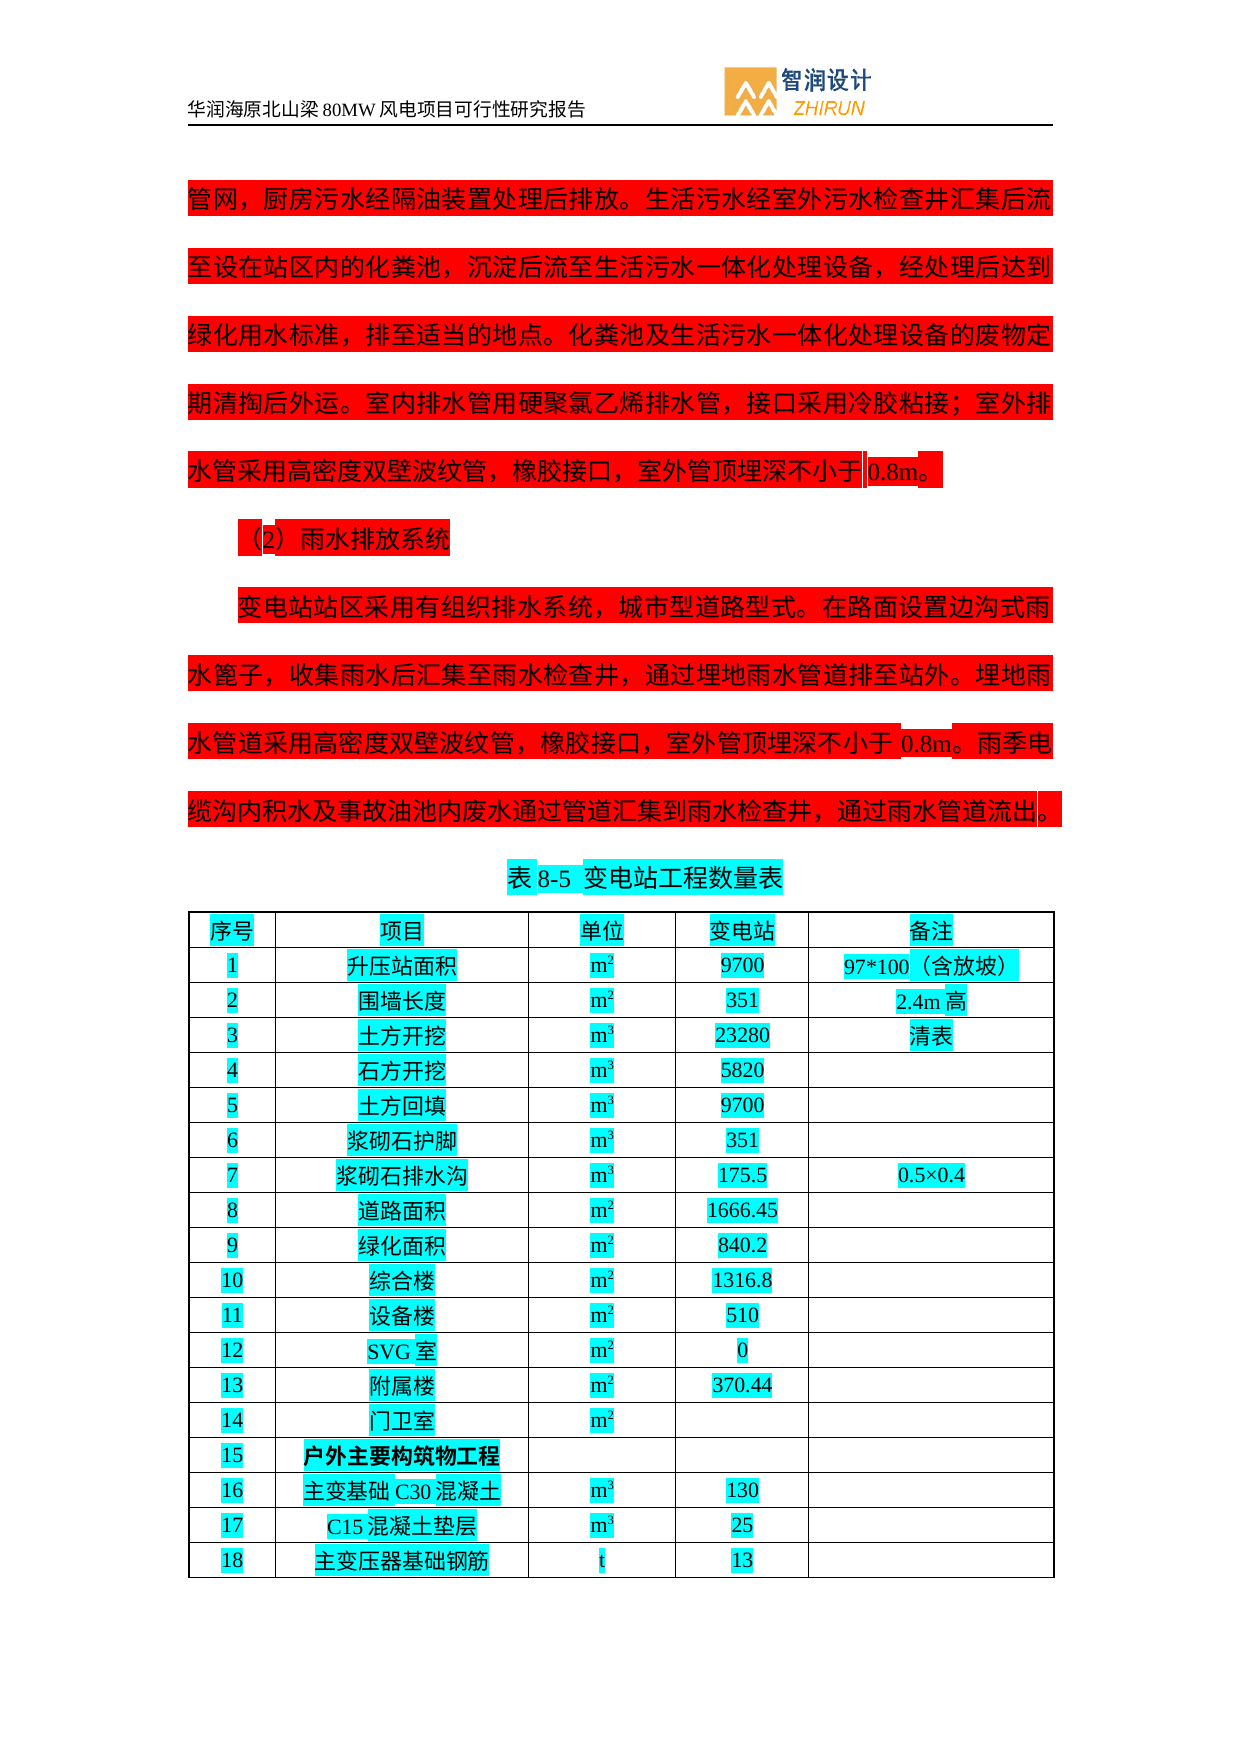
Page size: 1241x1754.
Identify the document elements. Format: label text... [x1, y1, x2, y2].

table_cell [809, 1368, 1053, 1402]
table_cell m2 [529, 1403, 675, 1437]
text （2）雨水排放系统 [187, 503, 1053, 571]
table_cell 土方回填 [276, 1088, 528, 1122]
table_cell 14 [190, 1403, 275, 1437]
table_cell 5820 [676, 1053, 808, 1087]
table_cell [809, 1088, 1053, 1122]
table_cell [676, 1438, 808, 1472]
table_cell 13 [190, 1368, 275, 1402]
table_cell 7 [190, 1158, 275, 1192]
table_cell [809, 1298, 1053, 1332]
table_cell 9 [190, 1228, 275, 1262]
table_cell 25 [676, 1508, 808, 1542]
table_cell 主变基础C30混凝土 [276, 1473, 528, 1507]
table_cell 9700 [676, 948, 808, 982]
table_cell 土方开挖 [276, 1018, 528, 1052]
text 变电站站区采用有组织排水系统，城市型道路型式。在路面设置边沟式雨水篦子，收集雨水后汇集至雨水检查井，通过埋地雨水管道排至站外。埋地雨水管道采用高密度双壁波纹管，橡胶接口，室外管顶埋深不小于0.8m。雨季电缆沟内积水及事故油池内废水通过管道汇集到雨水检查井，通过雨水管道流出。 [187, 571, 1053, 843]
table_cell 6 [190, 1123, 275, 1157]
table_cell 510 [676, 1298, 808, 1332]
table_cell [809, 1053, 1053, 1087]
table_cell 351 [676, 983, 808, 1017]
table_cell 1 [190, 948, 275, 982]
table_cell 15 [190, 1438, 275, 1472]
table_cell 0.5×0.4 [809, 1158, 1053, 1192]
table_cell 1316.8 [676, 1263, 808, 1297]
table_cell 9700 [676, 1088, 808, 1122]
table_cell 5 [190, 1088, 275, 1122]
table_cell 主变压器基础钢筋 [276, 1543, 528, 1577]
table_cell m3 [529, 1158, 675, 1192]
table_cell 18 [190, 1543, 275, 1577]
table_cell 浆砌石排水沟 [276, 1158, 528, 1192]
table_cell [809, 1228, 1053, 1262]
table_cell m3 [529, 1088, 675, 1122]
table_cell [809, 1403, 1053, 1437]
table_cell m3 [529, 1053, 675, 1087]
table_cell 浆砌石护脚 [276, 1123, 528, 1157]
picture [724, 65, 872, 117]
table_cell 设备楼 [276, 1298, 528, 1332]
table_cell 户外主要构筑物工程 [276, 1438, 528, 1472]
table_cell [809, 1193, 1053, 1227]
table_cell m2 [529, 1228, 675, 1262]
table_cell 130 [676, 1473, 808, 1507]
table_cell 1666.45 [676, 1193, 808, 1227]
table_cell 370.44 [676, 1368, 808, 1402]
table_header 项目 [276, 913, 528, 947]
table_cell t [529, 1543, 675, 1577]
table_cell [809, 1438, 1053, 1472]
table_header 序号 [190, 913, 275, 947]
table_cell m2 [529, 1368, 675, 1402]
table_header 变电站 [676, 913, 808, 947]
table_cell m2 [529, 1263, 675, 1297]
table_cell m2 [529, 983, 675, 1017]
table_cell [529, 1438, 675, 1472]
table_cell 围墙长度 [276, 983, 528, 1017]
table_header 单位 [529, 913, 675, 947]
table_cell 8 [190, 1193, 275, 1227]
table_cell 石方开挖 [276, 1053, 528, 1087]
table_header 备注 [809, 913, 1053, 947]
table_cell 绿化面积 [276, 1228, 528, 1262]
table_cell 17 [190, 1508, 275, 1542]
table_cell m3 [529, 1018, 675, 1052]
table_cell m2 [529, 1298, 675, 1332]
table_cell m3 [529, 1508, 675, 1542]
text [187, 164, 1053, 503]
table_cell 清表 [809, 1018, 1053, 1052]
table_cell [809, 1333, 1053, 1367]
table_cell 97*100（含放坡） [809, 948, 1053, 982]
table_cell 13 [676, 1543, 808, 1577]
table_cell 4 [190, 1053, 275, 1087]
table_cell [676, 1403, 808, 1437]
table_cell 2.4m高 [809, 983, 1053, 1017]
table_cell 840.2 [676, 1228, 808, 1262]
table_cell [809, 1473, 1053, 1507]
table_cell 11 [190, 1298, 275, 1332]
table_cell [809, 1263, 1053, 1297]
table_cell 综合楼 [276, 1263, 528, 1297]
table_cell 175.5 [676, 1158, 808, 1192]
table_cell 升压站面积 [276, 948, 528, 982]
table_cell 3 [190, 1018, 275, 1052]
table_cell [809, 1123, 1053, 1157]
table_cell 16 [190, 1473, 275, 1507]
table_cell m2 [529, 1333, 675, 1367]
table_cell 道路面积 [276, 1193, 528, 1227]
table_cell m2 [529, 948, 675, 982]
table_cell 0 [676, 1333, 808, 1367]
table_cell SVG室 [276, 1333, 528, 1367]
table_cell [809, 1543, 1053, 1577]
table_cell C15混凝土垫层 [276, 1508, 528, 1542]
table_cell 附属楼 [276, 1368, 528, 1402]
table_cell 23280 [676, 1018, 808, 1052]
table_cell 门卫室 [276, 1403, 528, 1437]
table_cell m3 [529, 1473, 675, 1507]
table_cell m3 [529, 1123, 675, 1157]
table_cell 351 [676, 1123, 808, 1157]
table_cell m2 [529, 1193, 675, 1227]
table_cell 12 [190, 1333, 275, 1367]
table_cell 10 [190, 1263, 275, 1297]
table_cell 2 [190, 983, 275, 1017]
table_cell [809, 1508, 1053, 1542]
